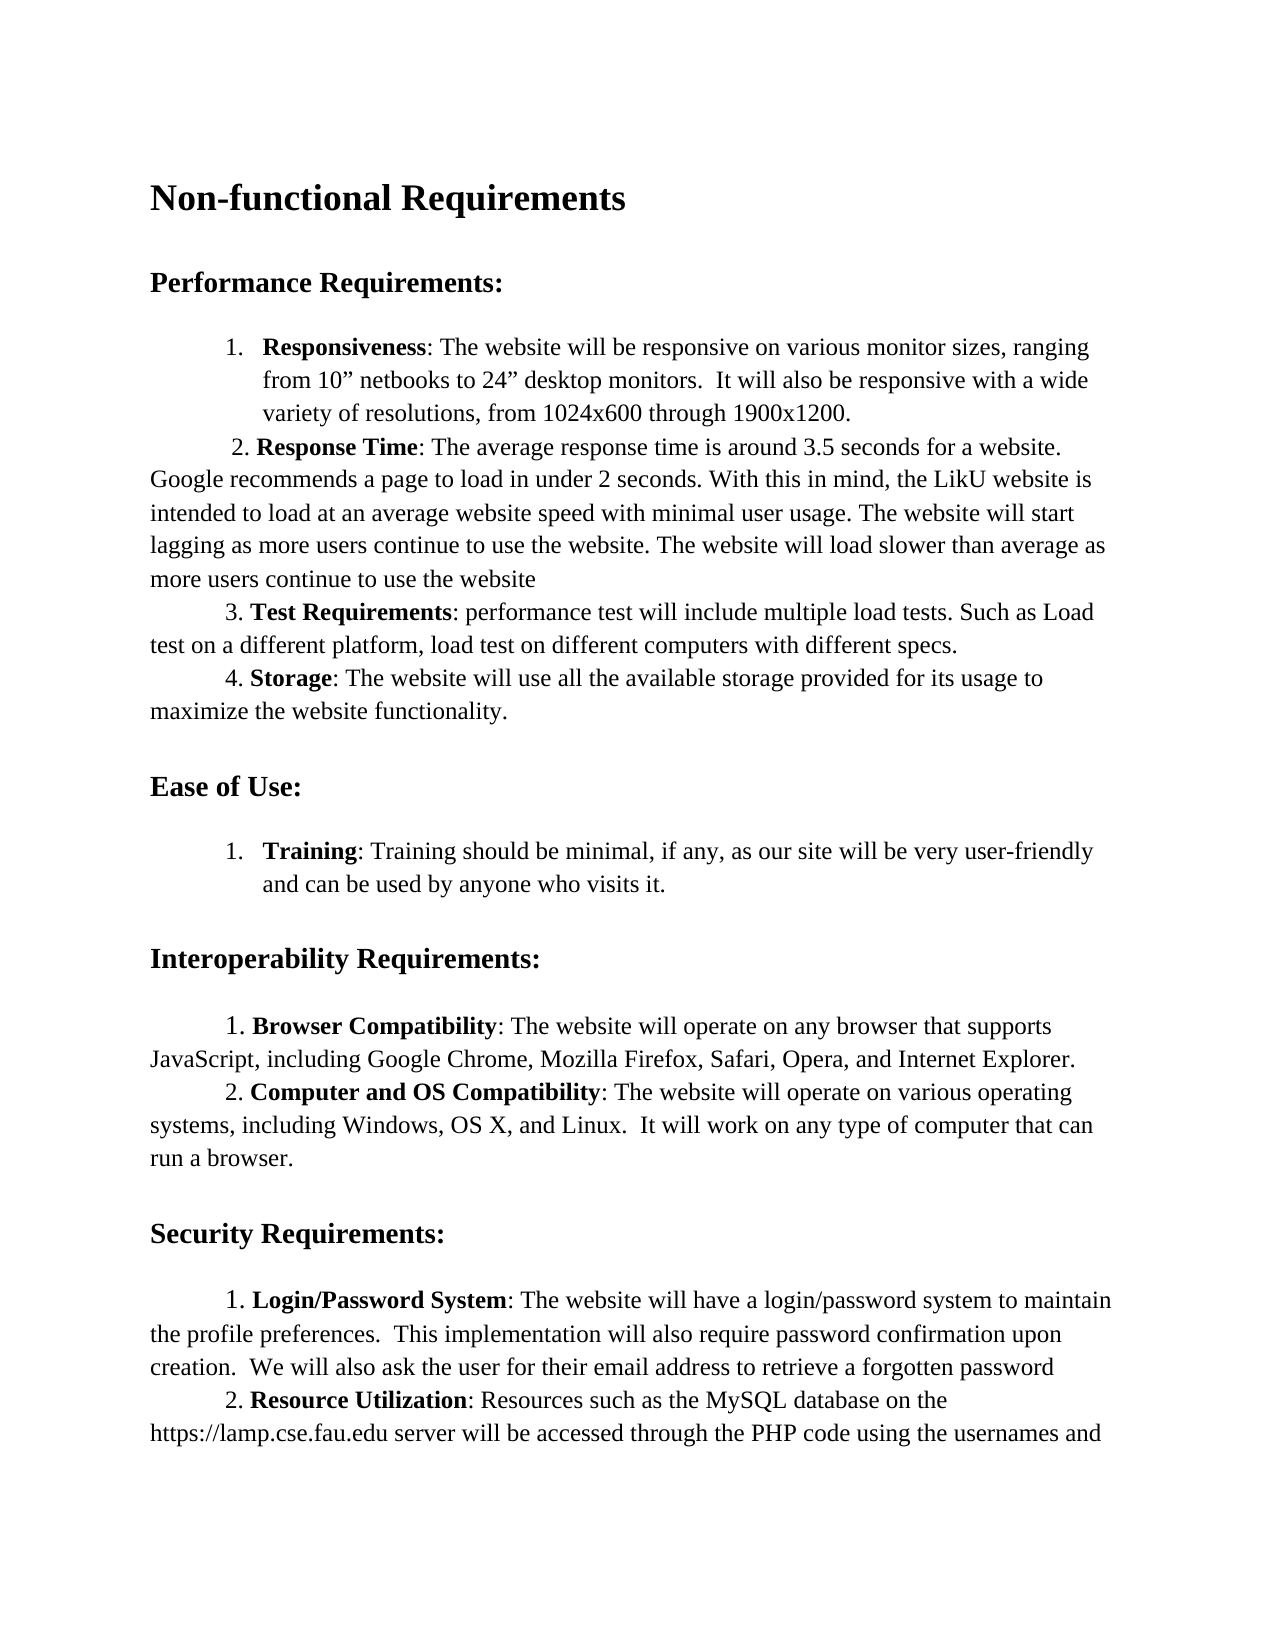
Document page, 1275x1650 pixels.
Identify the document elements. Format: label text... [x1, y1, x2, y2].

text 1. Login/Password System: The website will have a login/password system to maintain the profile preferences. This implementation will also require password confirmation upon creation. We will also ask the user for their email address to retrieve a forgotten password [150, 1283, 1125, 1380]
subtitle Ease of Use: [150, 769, 1125, 802]
list Training: Training should be minimal, if any, as our site will be very user-friendly and can be used by anyone who visits it. [225, 836, 1125, 897]
list Responsiveness: The website will be responsive on various monitor sizes, ranging from 10” netbooks to 24” desktop monitors. It will also be responsive with a wide variety of resolutions, from 1024x600 through 1900x1200. [225, 332, 1125, 427]
text 4. Storage: The website will use all the available storage provided for its usage to maximize the website functionality. [150, 663, 1125, 724]
subtitle Security Requirements: [150, 1216, 1125, 1250]
subtitle Non-functional Requirements [150, 175, 1125, 218]
text 2. Response Time: The average response time is around 3.5 seconds for a website. Google recommends a page to load in under 2 seconds. With this in mind, the LikU website is intended to load at an average website speed with minimal user usage. The website will start lagging as more users continue to use the website. The website will load slower than average as more users continue to use the website [150, 432, 1125, 592]
subtitle Interoperability Requirements: [150, 942, 1125, 975]
subtitle Performance Requirements: [150, 265, 1125, 299]
text 1. Browser Compatibility: The website will operate on any browser that supports JavaScript, including Google Chrome, Mozilla Firefox, Safari, Opera, and Internet Explorer. [150, 1009, 1125, 1073]
text 3. Test Requirements: performance test will include multiple load tests. Such as Load test on a different platform, load test on different computers with different specs. [150, 597, 1125, 658]
text 2. Computer and OS Compatibility: The website will operate on various operating systems, including Windows, OS X, and Linux. It will work on any type of computer that can run a browser. [150, 1077, 1125, 1172]
